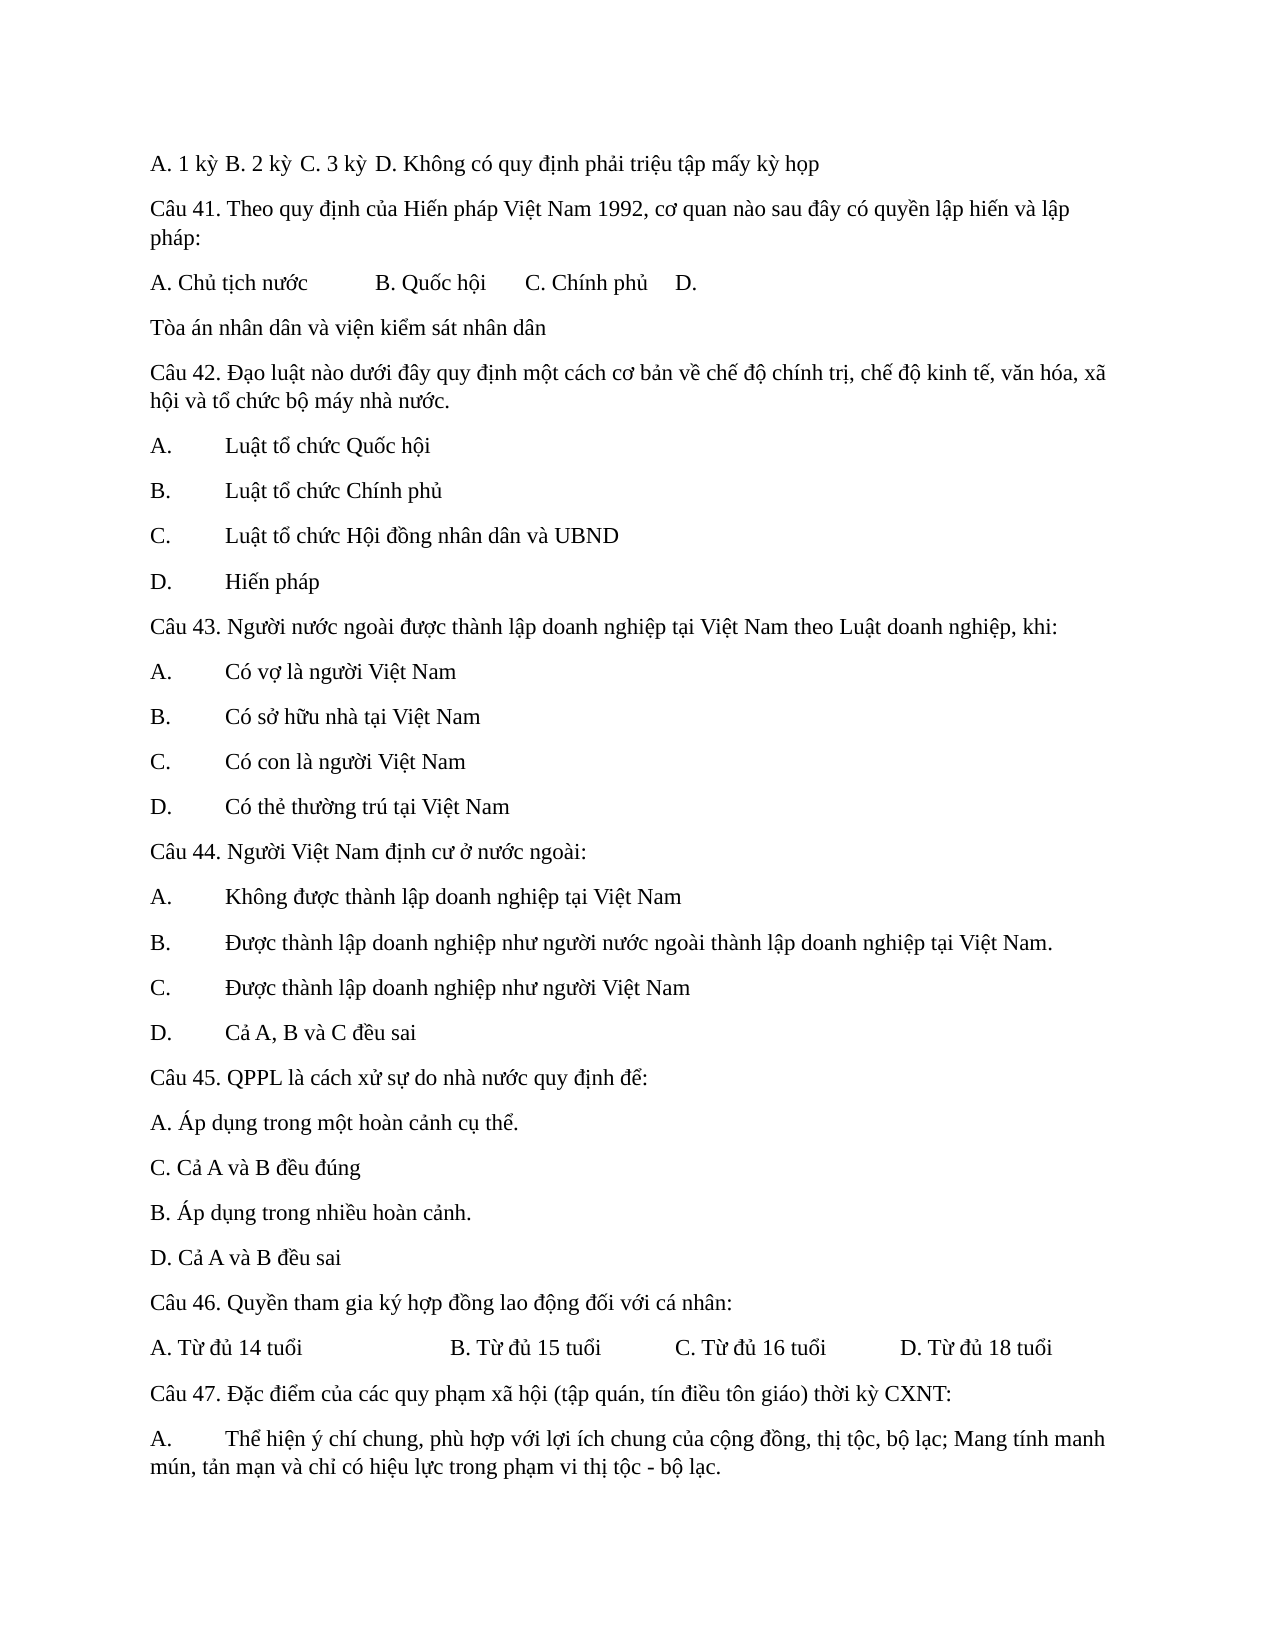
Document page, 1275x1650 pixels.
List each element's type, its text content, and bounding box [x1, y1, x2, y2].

text A. Luật tổ chức Quốc hội [150, 432, 1125, 459]
text D. Cả A và B đều sai [150, 1244, 1125, 1271]
text B. Có sở hữu nhà tại Việt Nam [150, 703, 1125, 729]
text Câu 44. Người Việt Nam định cư ở nước ngoài: [150, 838, 1125, 865]
text A. 1 kỳ B. 2 kỳ C. 3 kỳ D. Không có quy định phải triệu tập mấy kỳ họp [150, 150, 1125, 176]
text B. Được thành lập doanh nghiệp như người nước ngoài thành lập doanh nghiệp tại Việt Nam. [150, 928, 1125, 955]
text C. Cả A và B đều đúng [150, 1154, 1125, 1180]
text Tòa án nhân dân và viện kiểm sát nhân dân [150, 314, 1125, 340]
text C. Luật tổ chức Hội đồng nhân dân và UBND [150, 523, 1125, 549]
text A. Không được thành lập doanh nghiệp tại Việt Nam [150, 883, 1125, 910]
text Câu 42. Đạo luật nào dưới đây quy định một cách cơ bản về chế độ chính trị, chế độ kinh tế, văn hóa, xã hội và tổ chức bộ máy nhà nước. [150, 359, 1125, 414]
text A. Có vợ là người Việt Nam [150, 658, 1125, 684]
text D. Cả A, B và C đều sai [150, 1019, 1125, 1045]
text A. Áp dụng trong một hoàn cảnh cụ thể. [150, 1109, 1125, 1135]
text A. Chủ tịch nước B. Quốc hội C. Chính phủ D. [150, 269, 1125, 295]
text A. Từ đủ 14 tuổi B. Từ đủ 15 tuổi C. Từ đủ 16 tuổi D. Từ đủ 18 tuổi [150, 1334, 1125, 1361]
text Câu 43. Người nước ngoài được thành lập doanh nghiệp tại Việt Nam theo Luật doanh nghiệp, khi: [150, 613, 1125, 639]
text B. Luật tổ chức Chính phủ [150, 477, 1125, 504]
text Câu 45. QPPL là cách xử sự do nhà nước quy định để: [150, 1064, 1125, 1090]
text C. Có con là người Việt Nam [150, 748, 1125, 774]
text Câu 41. Theo quy định của Hiến pháp Việt Nam 1992, cơ quan nào sau đây có quyền lập hiến và lập pháp: [150, 195, 1125, 250]
text C. Được thành lập doanh nghiệp như người Việt Nam [150, 974, 1125, 1000]
text Câu 46. Quyền tham gia ký hợp đồng lao động đối với cá nhân: [150, 1289, 1125, 1316]
text D. Hiến pháp [150, 568, 1125, 594]
text D. Có thẻ thường trú tại Việt Nam [150, 793, 1125, 819]
text Câu 47. Đặc điểm của các quy phạm xã hội (tập quán, tín điều tôn giáo) thời kỳ CXNT: [150, 1379, 1125, 1406]
text A. Thể hiện ý chí chung, phù hợp với lợi ích chung của cộng đồng, thị tộc, bộ lạc; Mang tính manh mún, tản mạn và chỉ có hiệu lực trong phạm vi thị tộc - bộ lạc. [150, 1425, 1125, 1479]
text B. Áp dụng trong nhiều hoàn cảnh. [150, 1199, 1125, 1226]
